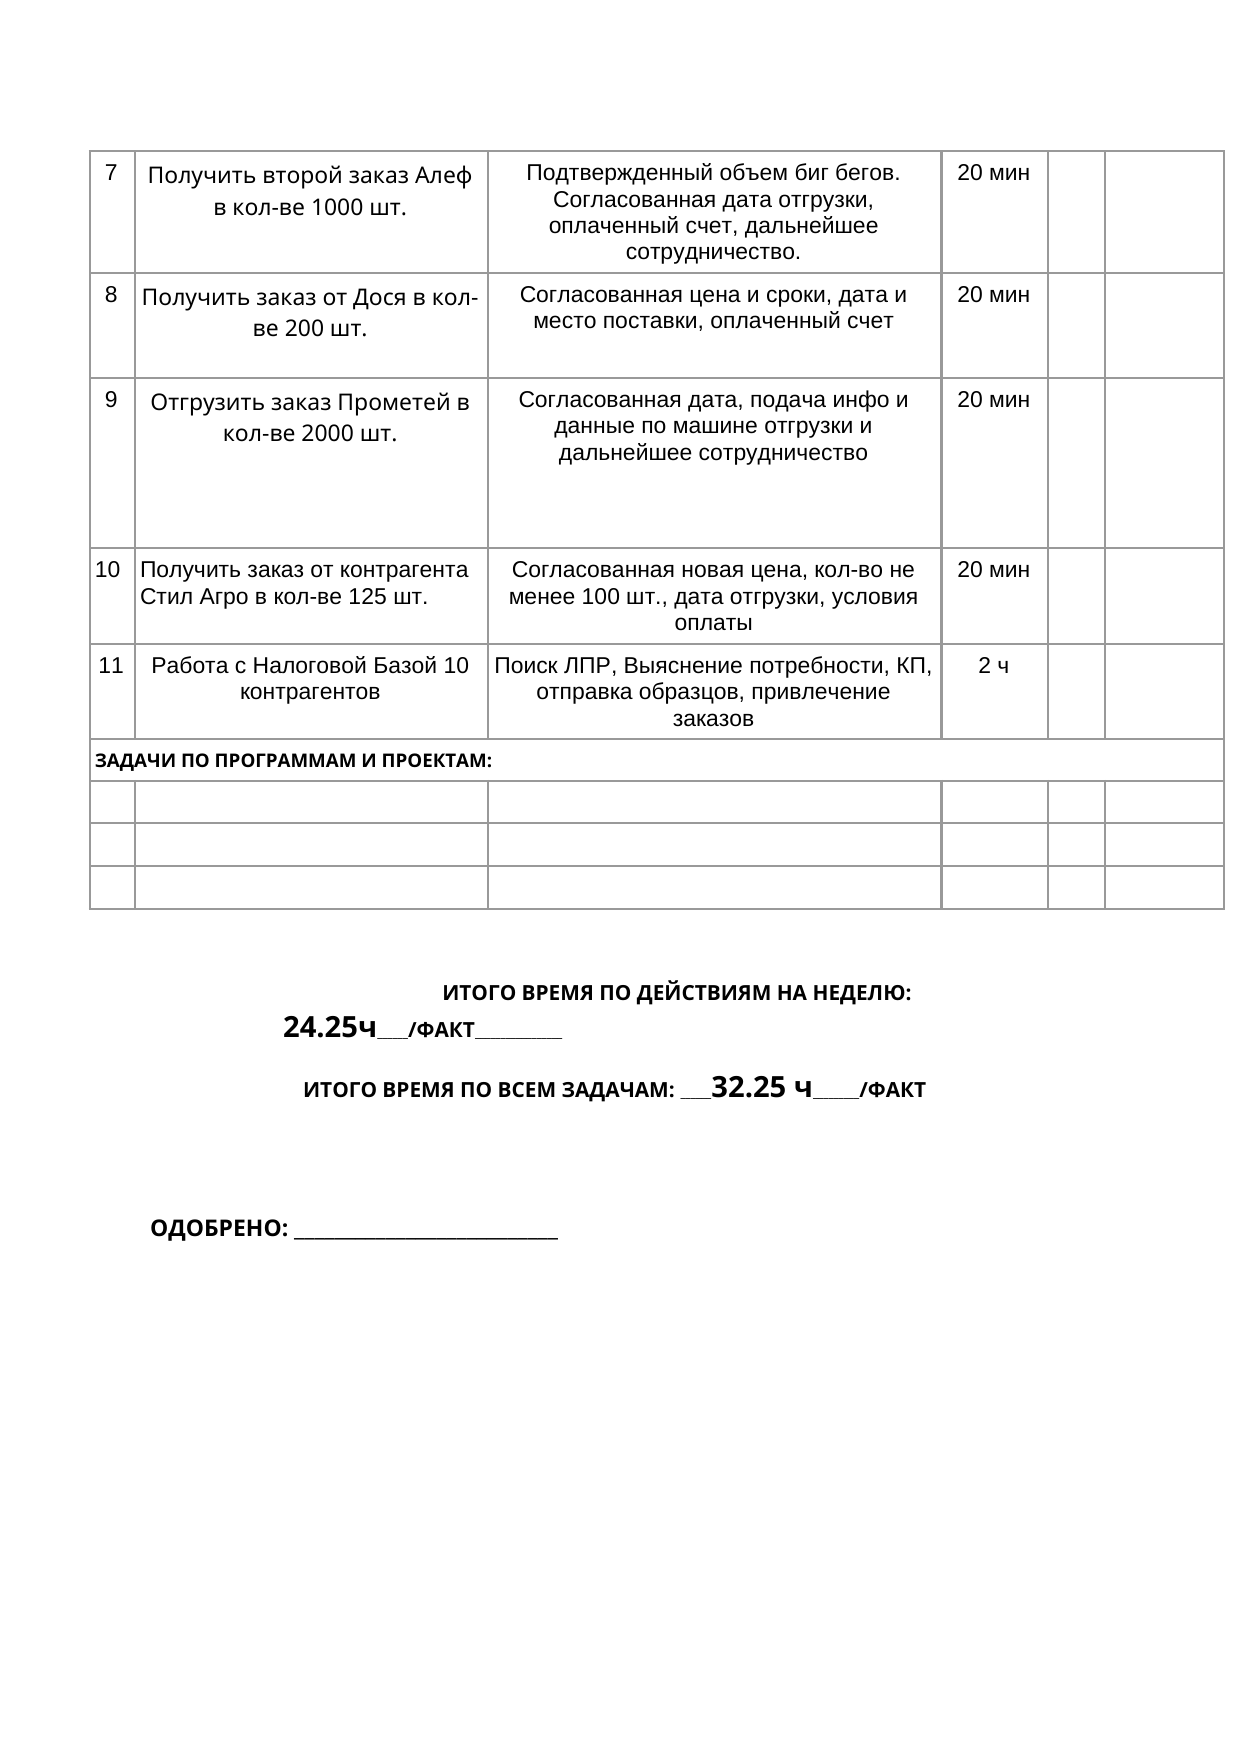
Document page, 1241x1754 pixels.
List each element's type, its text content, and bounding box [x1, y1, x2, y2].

table_cell Согласованная новая цена, кол-во не менее 100 шт., дата отгрузки, условия оплаты [489, 549, 940, 643]
table_cell [1106, 867, 1223, 907]
table_cell [91, 782, 134, 822]
table_cell 11 [91, 645, 134, 738]
table_cell [489, 824, 940, 865]
table_cell [1049, 867, 1104, 907]
table_cell [1049, 274, 1104, 377]
table_cell Получить заказ от Дося в кол-ве 200 шт. [136, 274, 487, 377]
text ОДОБРЕНО: __________________________ [150, 1212, 1090, 1243]
table_cell [91, 824, 134, 865]
table_cell 7 [91, 152, 134, 272]
table_cell 20 мин [943, 549, 1047, 643]
table_cell [943, 867, 1047, 907]
table_cell [489, 782, 940, 822]
table_cell 10 [91, 549, 134, 643]
table_cell [136, 824, 487, 865]
table_cell 20 мин [943, 274, 1047, 377]
table_cell [943, 824, 1047, 865]
table_cell [1106, 645, 1223, 738]
table_cell [943, 782, 1047, 822]
table_cell [1049, 152, 1104, 272]
table_cell [1106, 824, 1223, 865]
table_cell [1106, 379, 1223, 547]
table_cell [1106, 549, 1223, 643]
table_cell Поиск ЛПР, Выяснение потребности, КП, отправка образцов, привлечение заказов [489, 645, 940, 738]
table_cell Получить заказ от контрагента Стил Агро в кол-ве 125 шт. [136, 549, 487, 643]
table_cell [489, 867, 940, 907]
table_cell Согласованная дата, подача инфо и данные по машине отгрузки и дальнейшее сотрудничество [489, 379, 940, 547]
text ИТОГО ВРЕМЯ ПО ВСЕМ ЗАДАЧАМ: ______32.25 ч_________/ФАКТ [150, 1067, 1090, 1106]
table_cell [1049, 824, 1104, 865]
table_cell [1049, 379, 1104, 547]
table_cell Согласованная цена и сроки, дата и место поставки, оплаченный счет [489, 274, 940, 377]
table_cell Получить второй заказ Алеф в кол-ве 1000 шт. [136, 152, 487, 272]
table_cell 8 [91, 274, 134, 377]
table_cell 2 ч [943, 645, 1047, 738]
table_cell 20 мин [943, 152, 1047, 272]
table_cell [1049, 782, 1104, 822]
table_cell [91, 867, 134, 907]
table_cell Подтвержденный объем биг бегов. Согласованная дата отгрузки, оплаченный счет, дальнейшее сотрудничество. [489, 152, 940, 272]
table_cell [1049, 549, 1104, 643]
table_cell [1106, 152, 1223, 272]
table_cell [1049, 645, 1104, 738]
table_cell 20 мин [943, 379, 1047, 547]
table_cell [136, 782, 487, 822]
table_cell ЗАДАЧИ ПО ПРОГРАММАМ И ПРОЕКТАМ: [91, 740, 1223, 780]
table_cell [1106, 782, 1223, 822]
table_cell [1106, 274, 1223, 377]
table_cell 9 [91, 379, 134, 547]
table_cell Отгрузить заказ Прометей в кол-ве 2000 шт. [136, 379, 487, 547]
table_cell [136, 867, 487, 907]
table_cell Работа с Налоговой Базой 10 контрагентов [136, 645, 487, 738]
text ИТОГО ВРЕМЯ ПО ДЕЙСТВИЯМ НА НЕДЕЛЮ: 24.25ч______/ФАКТ_________________ [283, 978, 1090, 1046]
